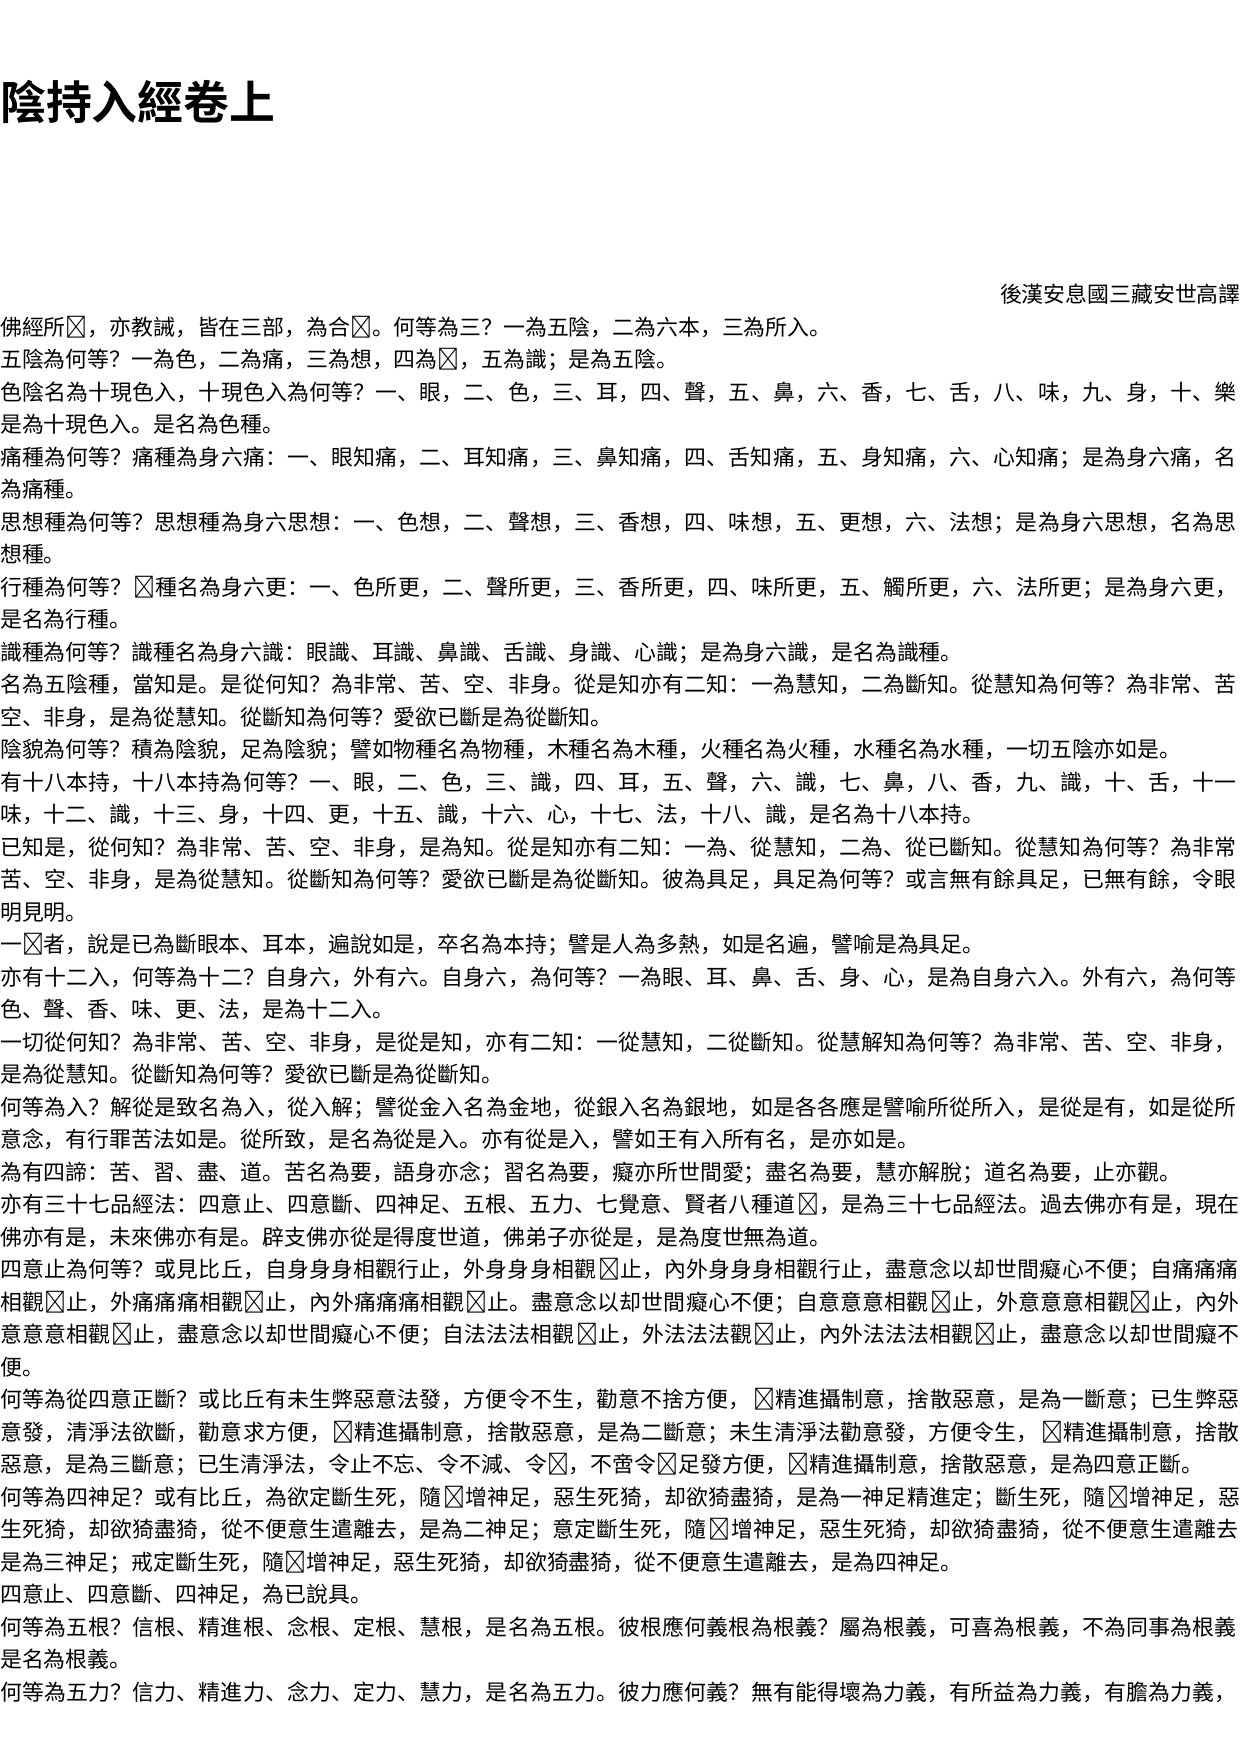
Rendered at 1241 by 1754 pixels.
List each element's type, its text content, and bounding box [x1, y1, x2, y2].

text 色陰名為十現色入，十現色入為何等？一、眼，二、色，三、耳，四、聲，五、鼻，六、香，七、舌，八、味，九、身，十、樂；是為十現色入。是名為色種。 [0, 374, 1240, 439]
text 佛經所𧗪，亦教誡，皆在三部，為合𧗪。何等為三？一為五陰，二為六本，三為所入。 [0, 309, 1240, 342]
text 四意止為何等？或見比丘，自身身身相觀行止，外身身身相觀𧗪止，內外身身身相觀行止，盡意念以却世間癡心不便；自痛痛痛相觀𧗪止，外痛痛痛相觀𧗪止，內外痛痛痛相觀𧗪止。盡意念以却世間癡心不便；自意意意相觀𧗪止，外意意意相觀𧗪止，內外意意意相觀𧗪止，盡意念以却世間癡心不便；自法法法相觀𧗪止，外法法法觀𧗪止，內外法法法相觀𧗪止，盡意念以却世間癡不便。 [0, 1252, 1240, 1382]
text 名為五陰種，當知是。是從何知？為非常、苦、空、非身。從是知亦有二知：一為慧知，二為斷知。從慧知為何等？為非常、苦、空、非身，是為從慧知。從斷知為何等？愛欲已斷是為從斷知。 [0, 667, 1240, 732]
text 一𧗪者，說是已為斷眼本、耳本，遍說如是，卒名為本持；譬是人為多熱，如是名遍，譬喻是為具足。 [0, 927, 1240, 959]
text 何等為五根？信根、精進根、念根、定根、慧根，是名為五根。彼根應何義根為根義？屬為根義，可喜為根義，不為同事為根義，是名為根義。 [0, 1609, 1240, 1674]
text 亦有三十七品經法：四意止、四意斷、四神足、五根、五力、七覺意、賢者八種道𧗪，是為三十七品經法。過去佛亦有是，現在佛亦有是，未來佛亦有是。辟支佛亦從是得度世道，佛弟子亦從是，是為度世無為道。 [0, 1187, 1240, 1252]
text 何等為入？解從是致名為入，從入解；譬從金入名為金地，從銀入名為銀地，如是各各應是譬喻所從所入，是從是有，如是從所意念，有行罪苦法如是。從所致，是名為從是入。亦有從是入，譬如王有入所有名，是亦如是。 [0, 1089, 1240, 1154]
text 識種為何等？識種名為身六識：眼識、耳識、鼻識、舌識、身識、心識；是為身六識，是名為識種。 [0, 634, 1240, 667]
text 有十八本持，十八本持為何等？一、眼，二、色，三、識，四、耳，五、聲，六、識，七、鼻，八、香，九、識，十、舌，十一、味，十二、識，十三、身，十四、更，十五、識，十六、心，十七、法，十八、識，是名為十八本持。 [0, 764, 1240, 829]
text 亦有十二入，何等為十二？自身六，外有六。自身六，為何等？一為眼、耳、鼻、舌、身、心，是為自身六入。外有六，為何等？色、聲、香、味、更、法，是為十二入。 [0, 959, 1240, 1024]
text 何等為四神足？或有比丘，為欲定斷生死，隨𧗪增神足，惡生死猗，却欲猗盡猗，是為一神足精進定；斷生死，隨𧗪增神足，惡生死猗，却欲猗盡猗，從不便意生遣離去，是為二神足；意定斷生死，隨𧗪增神足，惡生死猗，却欲猗盡猗，從不便意生遣離去，是為三神足；戒定斷生死，隨𧗪增神足，惡生死猗，却欲猗盡猗，從不便意生遣離去，是為四神足。 [0, 1479, 1240, 1577]
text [0, 1674, 1240, 1707]
text 五陰為何等？一為色，二為痛，三為想，四為𧗪，五為識；是為五陰。 [0, 342, 1240, 374]
text 一切從何知？為非常、苦、空、非身，是從是知，亦有二知：一從慧知，二從斷知。從慧解知為何等？為非常、苦、空、非身，是為從慧知。從斷知為何等？愛欲已斷是為從斷知。 [0, 1024, 1240, 1089]
text 陰貌為何等？積為陰貌，足為陰貌；譬如物種名為物種，木種名為木種，火種名為火種，水種名為水種，一切五陰亦如是。 [0, 732, 1240, 764]
text 痛種為何等？痛種為身六痛：一、眼知痛，二、耳知痛，三、鼻知痛，四、舌知痛，五、身知痛，六、心知痛；是為身六痛，名為痛種。 [0, 439, 1240, 504]
subtitle 陰持入經卷上 [0, 51, 1240, 149]
text 為有四諦：苦、習、盡、道。苦名為要，語身亦念；習名為要，癡亦所世間愛；盡名為要，慧亦解脫；道名為要，止亦觀。 [0, 1154, 1240, 1187]
text 行種為何等？𧗪種名為身六更：一、色所更，二、聲所更，三、香所更，四、味所更，五、觸所更，六、法所更；是為身六更，是名為行種。 [0, 569, 1240, 634]
text 何等為從四意正斷？或比丘有未生弊惡意法發，方便令不生，勸意不捨方便，𧗪精進攝制意，捨散惡意，是為一斷意；已生弊惡意發，清淨法欲斷，勸意求方便，𧗪精進攝制意，捨散惡意，是為二斷意；未生清淨法勸意發，方便令生，𧗪精進攝制意，捨散惡意，是為三斷意；已生清淨法，令止不忘、令不減、令𧗪，不啻令𧗪足發方便，𧗪精進攝制意，捨散惡意，是為四意正斷。 [0, 1382, 1240, 1479]
text 四意止、四意斷、四神足，為已說具。 [0, 1577, 1240, 1609]
text 後漢安息國三藏安世高譯 [0, 277, 1240, 309]
text 思想種為何等？思想種為身六思想：一、色想，二、聲想，三、香想，四、味想，五、更想，六、法想；是為身六思想，名為思想種。 [0, 504, 1240, 569]
text 已知是，從何知？為非常、苦、空、非身，是為知。從是知亦有二知：一為、從慧知，二為、從已斷知。從慧知為何等？為非常、苦、空、非身，是為從慧知。從斷知為何等？愛欲已斷是為從斷知。彼為具足，具足為何等？或言無有餘具足，已無有餘，令眼明見明。 [0, 829, 1240, 927]
